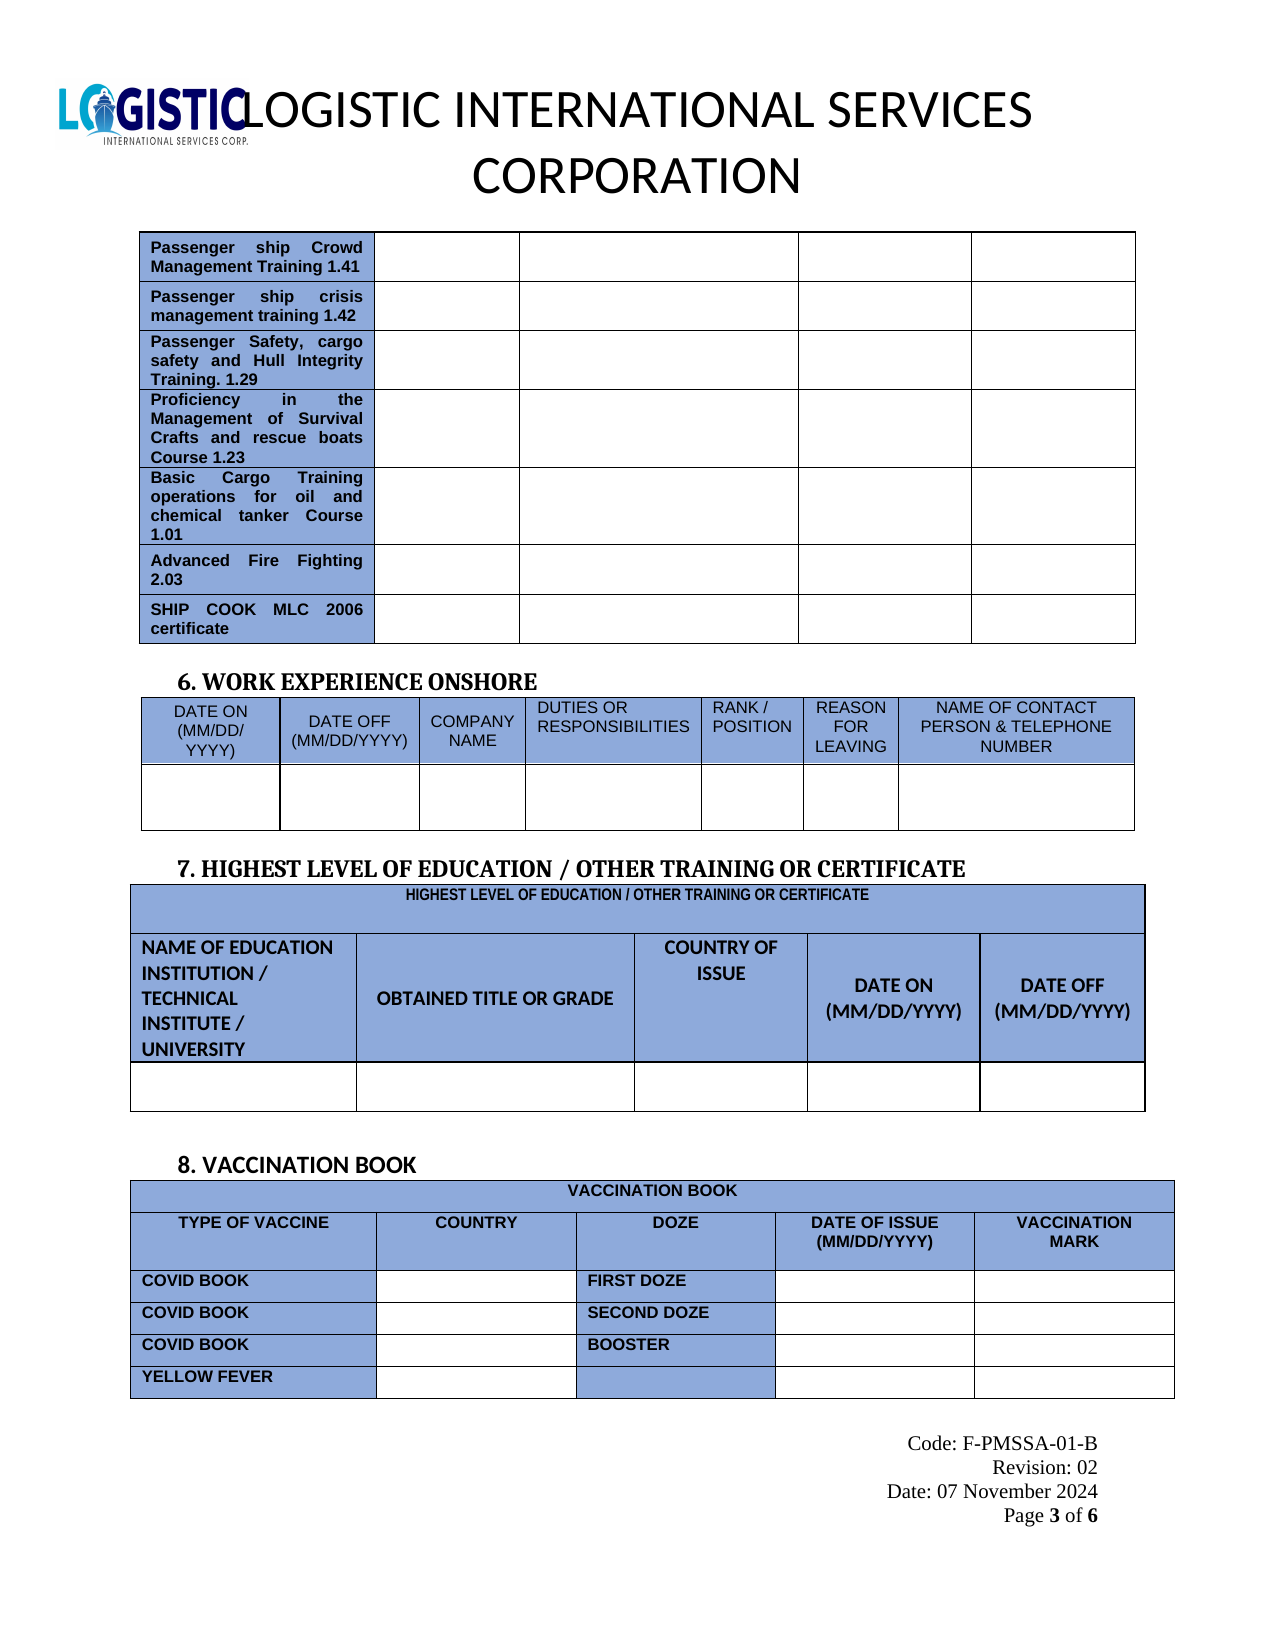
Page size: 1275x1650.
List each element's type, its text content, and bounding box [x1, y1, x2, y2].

table_cell [972, 390, 1135, 467]
table_cell [702, 765, 803, 830]
table_cell DATE OFF (MM/DD/YYYY) [981, 934, 1144, 1061]
table_cell TYPE OF VACCINE [131, 1213, 376, 1270]
table_header RANK / POSITION [702, 698, 803, 763]
table_cell [520, 390, 798, 467]
table_cell [420, 765, 525, 830]
table_cell [375, 331, 519, 389]
table_cell [375, 282, 519, 330]
table_cell [577, 1367, 775, 1398]
table_cell [975, 1271, 1174, 1302]
table_cell [357, 1063, 634, 1111]
table_header VACCINATION BOOK [131, 1181, 1174, 1212]
table_cell BOOSTER [577, 1335, 775, 1366]
table_cell [972, 233, 1135, 281]
table_cell [142, 765, 279, 830]
table_cell DOZE [577, 1213, 775, 1270]
table_cell VACCINATION MARK [975, 1213, 1174, 1270]
table_cell [972, 282, 1135, 330]
table_cell [799, 545, 971, 594]
table_header DUTIES OR RESPONSIBILITIES [526, 698, 701, 763]
table_cell [776, 1367, 974, 1398]
table_cell [981, 1063, 1144, 1111]
table_cell [975, 1303, 1174, 1334]
table_cell COVID BOOK [131, 1303, 376, 1334]
table_cell [375, 468, 519, 544]
table_cell [972, 545, 1135, 594]
table_cell SECOND DOZE [577, 1303, 775, 1334]
text 8. VACCINATION BOOK [177, 1149, 1098, 1180]
table_cell [899, 765, 1134, 830]
table_cell [776, 1303, 974, 1334]
table_cell [776, 1271, 974, 1302]
table_cell COVID BOOK [131, 1271, 376, 1302]
table_cell [975, 1335, 1174, 1366]
table_cell [975, 1367, 1174, 1398]
picture [54, 78, 250, 150]
table_cell Passenger Safety, cargo safety and Hull Integrity Training. 1.29 [140, 331, 374, 389]
table_cell [520, 545, 798, 594]
text 7. HIGHEST LEVEL OF EDUCATION / OTHER TRAINING OR CERTIFICATE [177, 855, 1098, 884]
table_cell [635, 1063, 807, 1111]
table_cell [377, 1367, 576, 1398]
table_cell [520, 233, 798, 281]
table_cell Proficiency in the Management of Survival Crafts and rescue boats Course 1.23 [140, 390, 374, 467]
table_cell [799, 233, 971, 281]
table_cell COUNTRY [377, 1213, 576, 1270]
table_cell [377, 1303, 576, 1334]
table_cell DATE OF ISSUE (MM/DD/YYYY) [776, 1213, 974, 1270]
table_cell [377, 1335, 576, 1366]
table_header DATE OFF (MM/DD/YYYY) [281, 698, 419, 763]
table_cell FIRST DOZE [577, 1271, 775, 1302]
table_cell NAME OF EDUCATION INSTITUTION / TECHNICAL INSTITUTE / UNIVERSITY [131, 934, 356, 1061]
table_cell [375, 390, 519, 467]
table_cell [808, 1063, 979, 1111]
table_cell COVID BOOK [131, 1335, 376, 1366]
table_cell DATE ON (MM/DD/YYYY) [808, 934, 979, 1061]
table_header NAME OF CONTACT PERSON & TELEPHONE NUMBER [899, 698, 1134, 763]
table_cell [526, 765, 701, 830]
table_cell [972, 468, 1135, 544]
table_cell Advanced Fire Fighting 2.03 [140, 545, 374, 594]
table_cell SHIP COOK MLC 2006 certificate [140, 595, 374, 643]
table_cell [281, 765, 419, 830]
table_cell [520, 282, 798, 330]
table_header HIGHEST LEVEL OF EDUCATION / OTHER TRAINING OR CERTIFICATE [131, 885, 1144, 933]
table_cell [131, 1063, 356, 1111]
table_cell [375, 233, 519, 281]
table_cell COUNTRY OF ISSUE [635, 934, 807, 1061]
table_cell [799, 468, 971, 544]
table_cell [799, 331, 971, 389]
table_cell OBTAINED TITLE OR GRADE [357, 934, 634, 1061]
table_cell [776, 1335, 974, 1366]
table_cell [520, 468, 798, 544]
table_cell [804, 765, 898, 830]
table_cell [972, 595, 1135, 643]
table_cell Basic Cargo Training operations for oil and chemical tanker Course 1.01 [140, 468, 374, 544]
table_cell [375, 545, 519, 594]
table_cell [377, 1271, 576, 1302]
table_cell [799, 595, 971, 643]
table_cell [520, 331, 798, 389]
table_header DATE ON (MM/DD/YYYY) [142, 698, 279, 763]
table_cell [799, 282, 971, 330]
table_header REASON FOR LEAVING [804, 698, 898, 763]
table_header COMPANY NAME [420, 698, 525, 763]
table_cell Passenger ship Crowd Management Training 1.41 [140, 233, 374, 281]
text 6. WORK EXPERIENCE ONSHORE [177, 668, 1098, 697]
table_cell [520, 595, 798, 643]
table_cell [972, 331, 1135, 389]
table_cell [375, 595, 519, 643]
table_cell YELLOW FEVER [131, 1367, 376, 1398]
table_cell Passenger ship crisis management training 1.42 [140, 282, 374, 330]
table_cell [799, 390, 971, 467]
